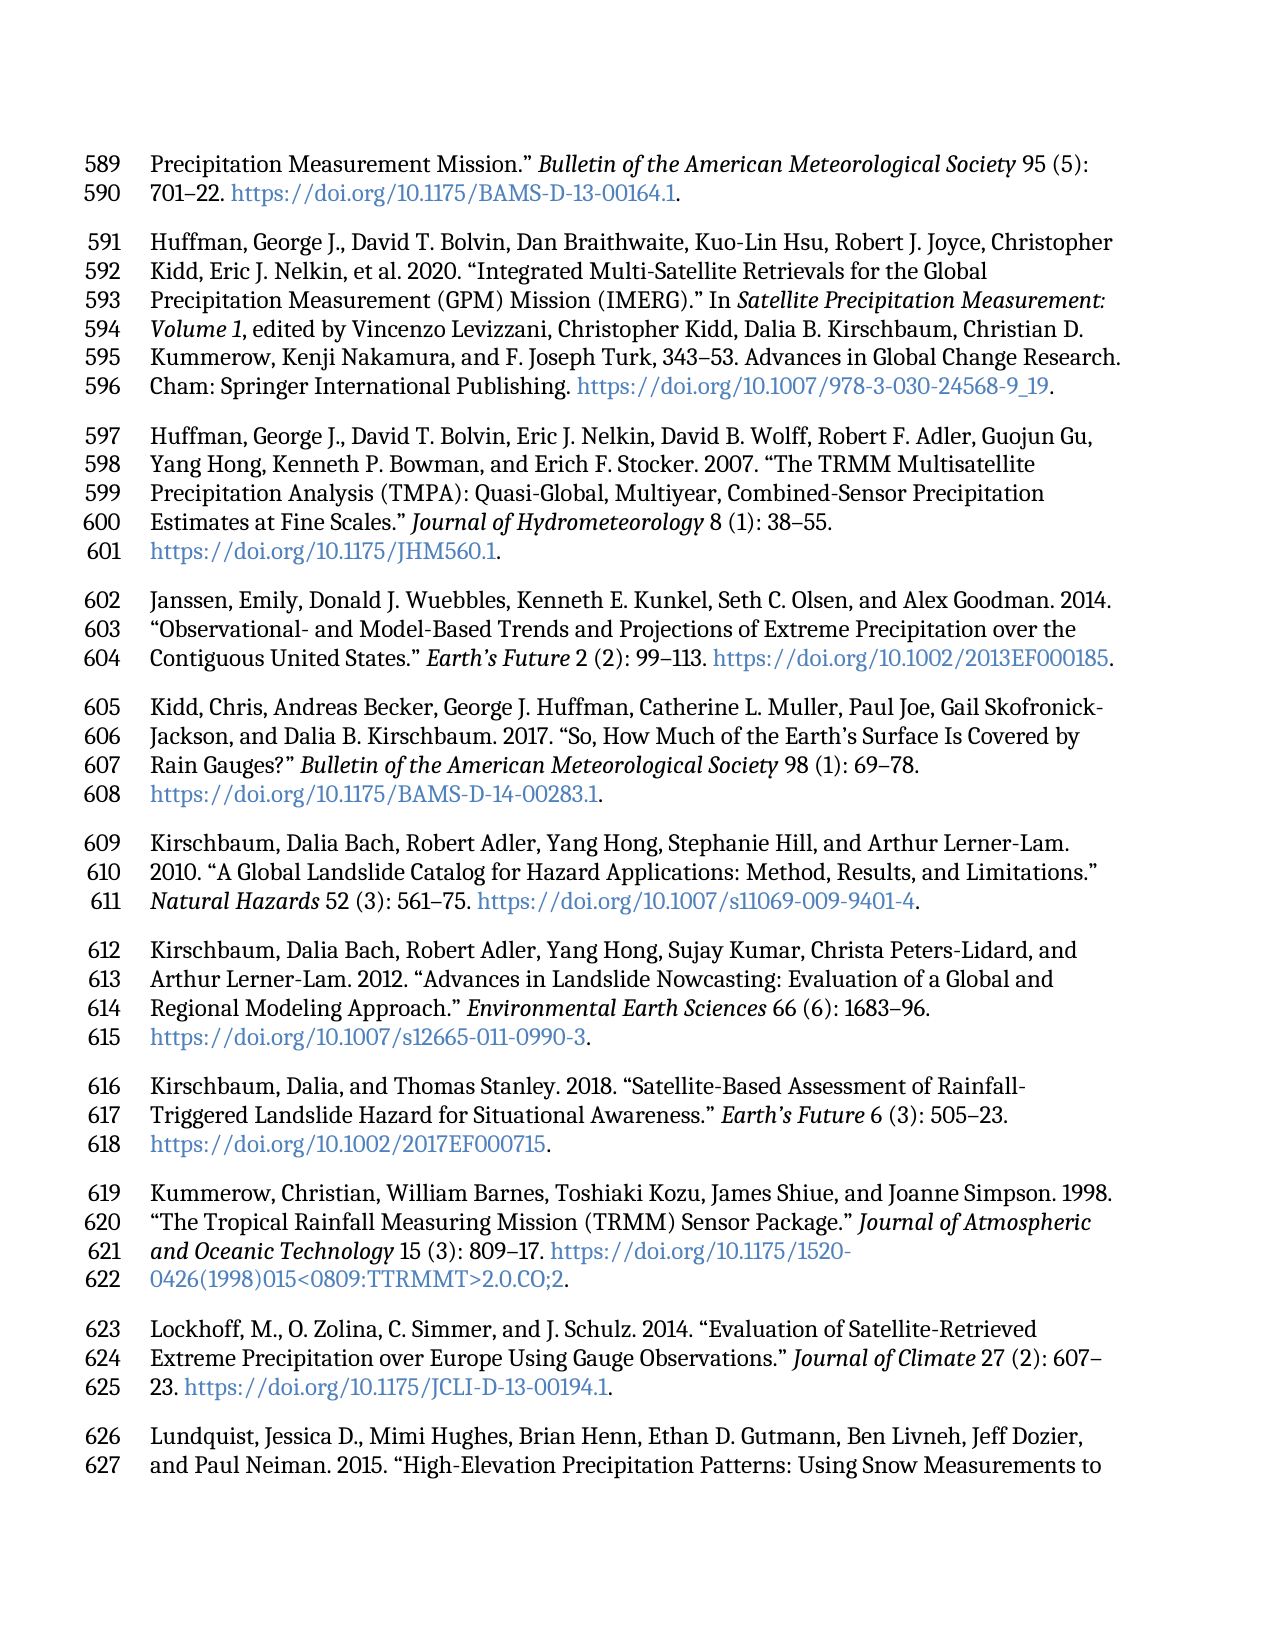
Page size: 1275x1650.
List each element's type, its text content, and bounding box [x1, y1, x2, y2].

text Kirschbaum, Dalia Bach, Robert Adler, Yang Hong, Stephanie Hill, and Arthur Lerner-Lam. 2010. “A Global Landslide Catalog for Hazard Applications: Method, Results, and Limitations.” Natural Hazards 52 (3): 561–75. https://doi.org/10.1007/s11069-009-9401-4. [150, 829, 1125, 915]
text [150, 150, 1125, 207]
text Lockhoff, M., O. Zolina, C. Simmer, and J. Schulz. 2014. “Evaluation of Satellite-Retrieved Extreme Precipitation over Europe Using Gauge Observations.” Journal of Climate 27 (2): 607–23. https://doi.org/10.1175/JCLI-D-13-00194.1. [150, 1315, 1125, 1401]
text Huffman, George J., David T. Bolvin, Eric J. Nelkin, David B. Wolff, Robert F. Adler, Guojun Gu, Yang Hong, Kenneth P. Bowman, and Erich F. Stocker. 2007. “The TRMM Multisatellite Precipitation Analysis (TMPA): Quasi-Global, Multiyear, Combined-Sensor Precipitation Estimates at Fine Scales.” Journal of Hydrometeorology 8 (1): 38–55. https://doi.org/10.1175/JHM560.1. [150, 422, 1125, 565]
text Kidd, Chris, Andreas Becker, George J. Huffman, Catherine L. Muller, Paul Joe, Gail Skofronick-Jackson, and Dalia B. Kirschbaum. 2017. “So, How Much of the Earth’s Surface Is Covered by Rain Gauges?” Bulletin of the American Meteorological Society 98 (1): 69–78. https://doi.org/10.1175/BAMS-D-14-00283.1. [150, 693, 1125, 808]
text Kummerow, Christian, William Barnes, Toshiaki Kozu, James Shiue, and Joanne Simpson. 1998. “The Tropical Rainfall Measuring Mission (TRMM) Sensor Package.” Journal of Atmospheric and Oceanic Technology 15 (3): 809–17. https://doi.org/10.1175/1520-0426(1998)015<0809:TTRMMT>2.0.CO;2. [150, 1179, 1125, 1294]
text Huffman, George J., David T. Bolvin, Dan Braithwaite, Kuo-Lin Hsu, Robert J. Joyce, Christopher Kidd, Eric J. Nelkin, et al. 2020. “Integrated Multi-Satellite Retrievals for the Global Precipitation Measurement (GPM) Mission (IMERG).” In Satellite Precipitation Measurement: Volume 1, edited by Vincenzo Levizzani, Christopher Kidd, Dalia B. Kirschbaum, Christian D. Kummerow, Kenji Nakamura, and F. Joseph Turk, 343–53. Advances in Global Change Research. Cham: Springer International Publishing. https://doi.org/10.1007/978-3-030-24568-9_19. [150, 228, 1125, 401]
text Kirschbaum, Dalia, and Thomas Stanley. 2018. “Satellite-Based Assessment of Rainfall-Triggered Landslide Hazard for Situational Awareness.” Earth’s Future 6 (3): 505–23. https://doi.org/10.1002/2017EF000715. [150, 1072, 1125, 1158]
text Kirschbaum, Dalia Bach, Robert Adler, Yang Hong, Sujay Kumar, Christa Peters-Lidard, and Arthur Lerner-Lam. 2012. “Advances in Landslide Nowcasting: Evaluation of a Global and Regional Modeling Approach.” Environmental Earth Sciences 66 (6): 1683–96. https://doi.org/10.1007/s12665-011-0990-3. [150, 936, 1125, 1051]
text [150, 1422, 1125, 1479]
text Janssen, Emily, Donald J. Wuebbles, Kenneth E. Kunkel, Seth C. Olsen, and Alex Goodman. 2014. “Observational- and Model-Based Trends and Projections of Extreme Precipitation over the Contiguous United States.” Earth’s Future 2 (2): 99–113. https://doi.org/10.1002/2013EF000185. [150, 586, 1125, 672]
